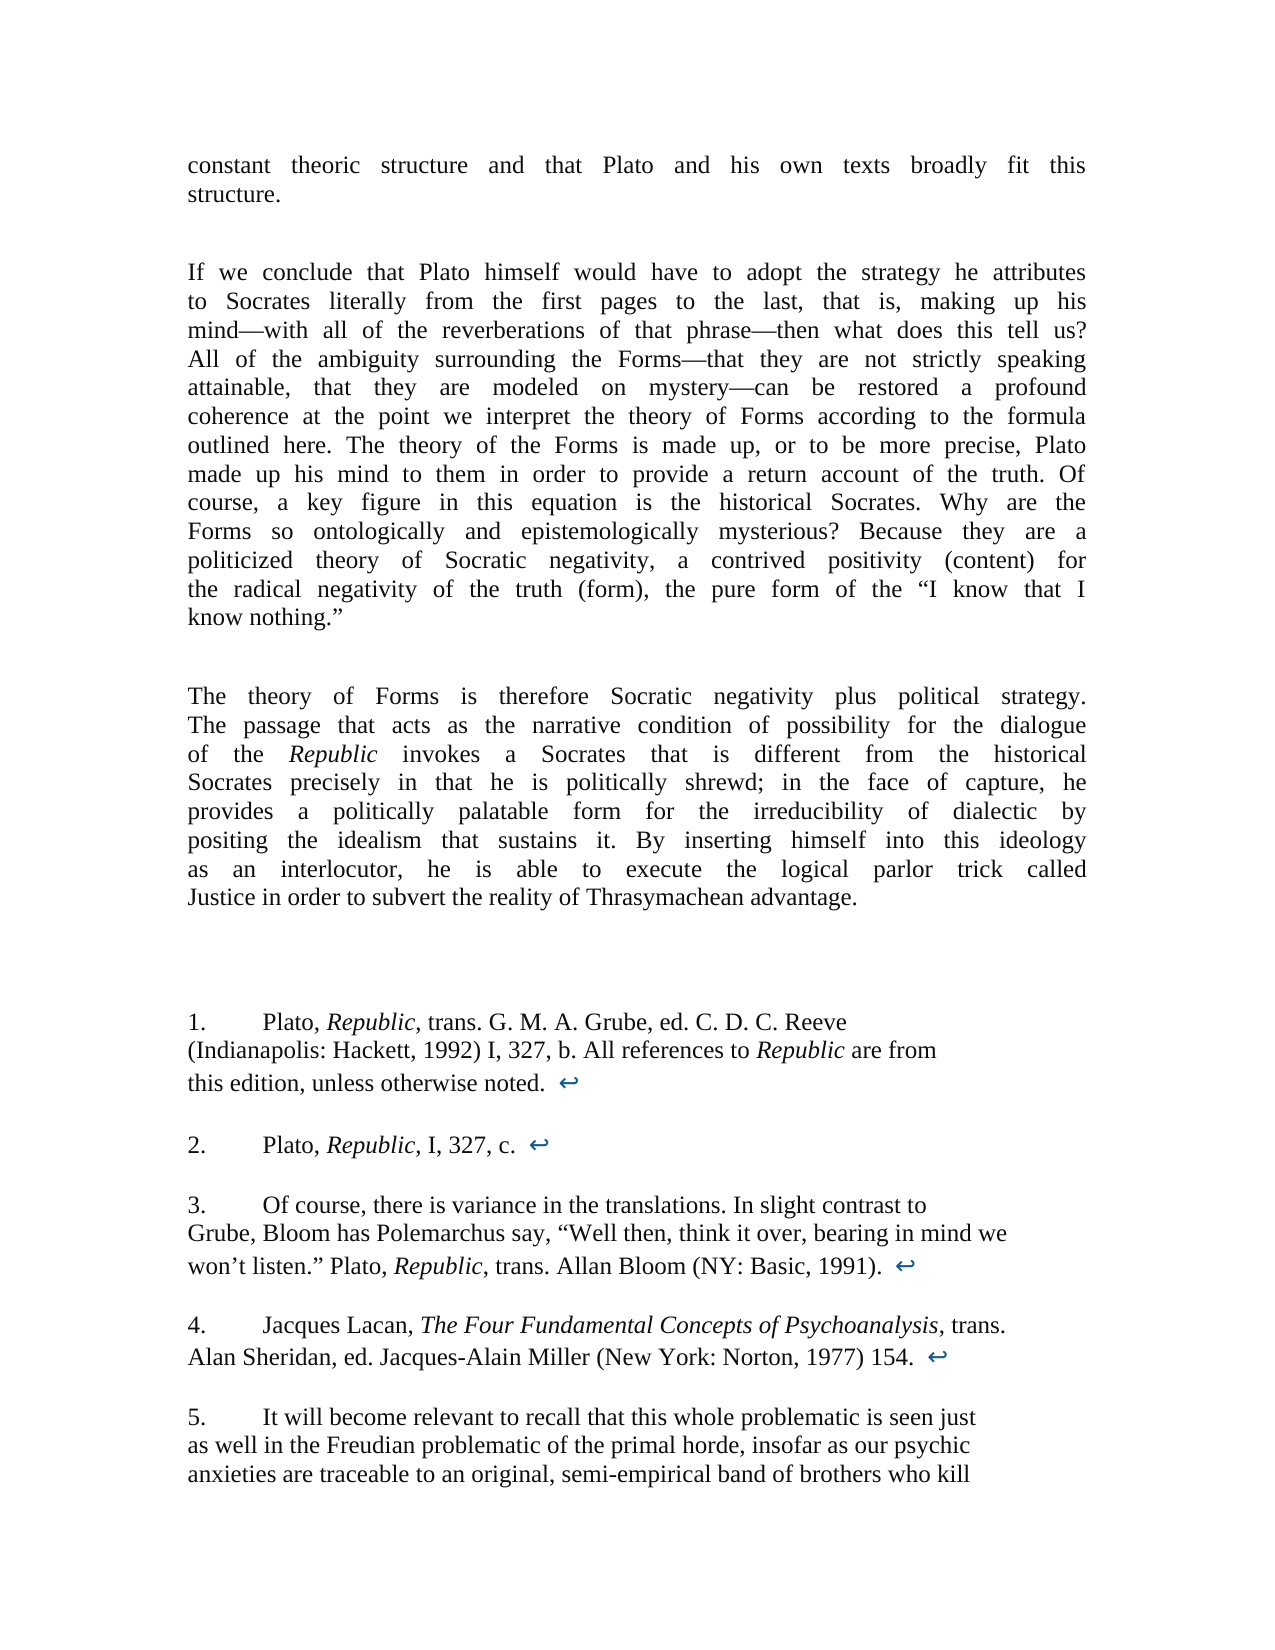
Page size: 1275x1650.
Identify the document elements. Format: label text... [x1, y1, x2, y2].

text 3. Of course, there is variance in the translations. In slight contrast to Grube, Bloom has Polemarchus say, “Well then, think it over, bearing in mind we won’t listen.” Plato, Republic, trans. Allan Bloom (NY: Basic, 1991). ↩ [187, 1190, 1087, 1310]
text 2. Plato, Republic, I, 327, c. ↩ [187, 1127, 1087, 1190]
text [187, 1402, 1087, 1488]
text If we conclude that Plato himself would have to adopt the strategy he attributes to Socrates literally from the first pages to the last, that is, making up his mind—with all of the reverberations of that phrase—then what does this tell us? All of the ambiguity surrounding the Forms—that they are not strictly speaking attainable, that they are modeled on mystery—can be restored a profound coherence at the point we interpret the theory of Forms according to the formula outlined here. The theory of the Forms is made up, or to be more precise, Plato made up his mind to them in order to provide a return account of the truth. Of course, a key figure in this equation is the historical Socrates. Why are the Forms so ontologically and epistemologically mysterious? Because they are a politicized theory of Socratic negativity, a contrived positivity (content) for the radical negativity of the truth (form), the pure form of the “I know that I know nothing.” [187, 257, 1087, 631]
text 4. Jacques Lacan, The Four Fundamental Concepts of Psychoanalysis, trans. Alan Sheridan, ed. Jacques-Alain Miller (New York: Norton, 1977) 154. ↩ [187, 1310, 1087, 1402]
text 1. Plato, Republic, trans. G. M. A. Grube, ed. C. D. C. Reeve (Indianapolis: Hackett, 1992) I, 327, b. All references to Republic are from this edition, unless otherwise noted. ↩ [187, 1007, 1087, 1127]
text The theory of Forms is therefore Socratic negativity plus political strategy. The passage that acts as the narrative condition of possibility for the dialogue of the Republic invokes a Socrates that is different from the historical Socrates precisely in that he is politically shrewd; in the face of capture, he provides a politically palatable form for the irreducibility of dialectic by positing the idealism that sustains it. By inserting himself into this ideology as an interlocutor, he is able to execute the logical parlor trick called Justice in order to subvert the reality of Thrasymachean advantage. [187, 681, 1087, 911]
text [187, 150, 1087, 207]
